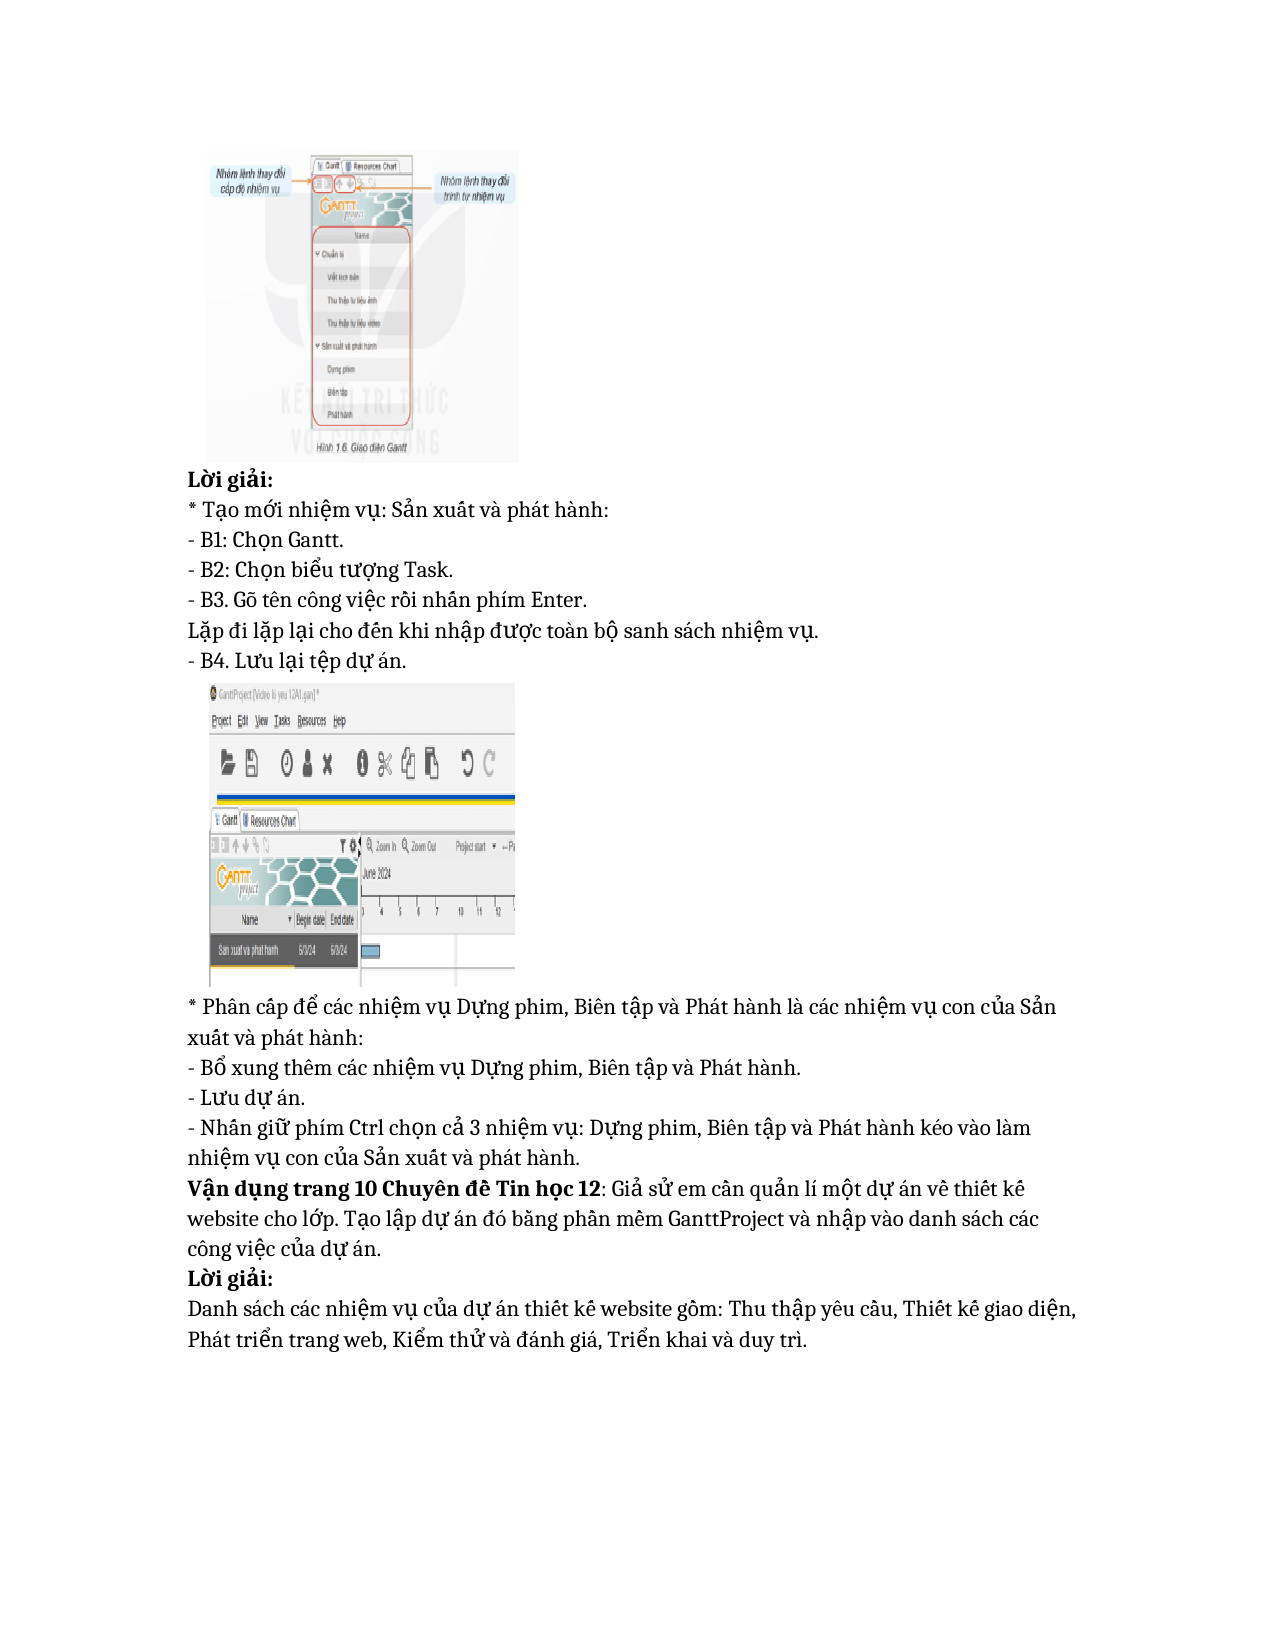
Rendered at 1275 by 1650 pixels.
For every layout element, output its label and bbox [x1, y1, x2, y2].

picture [206, 677, 519, 991]
picture [206, 150, 519, 463]
text [187, 150, 1087, 1353]
